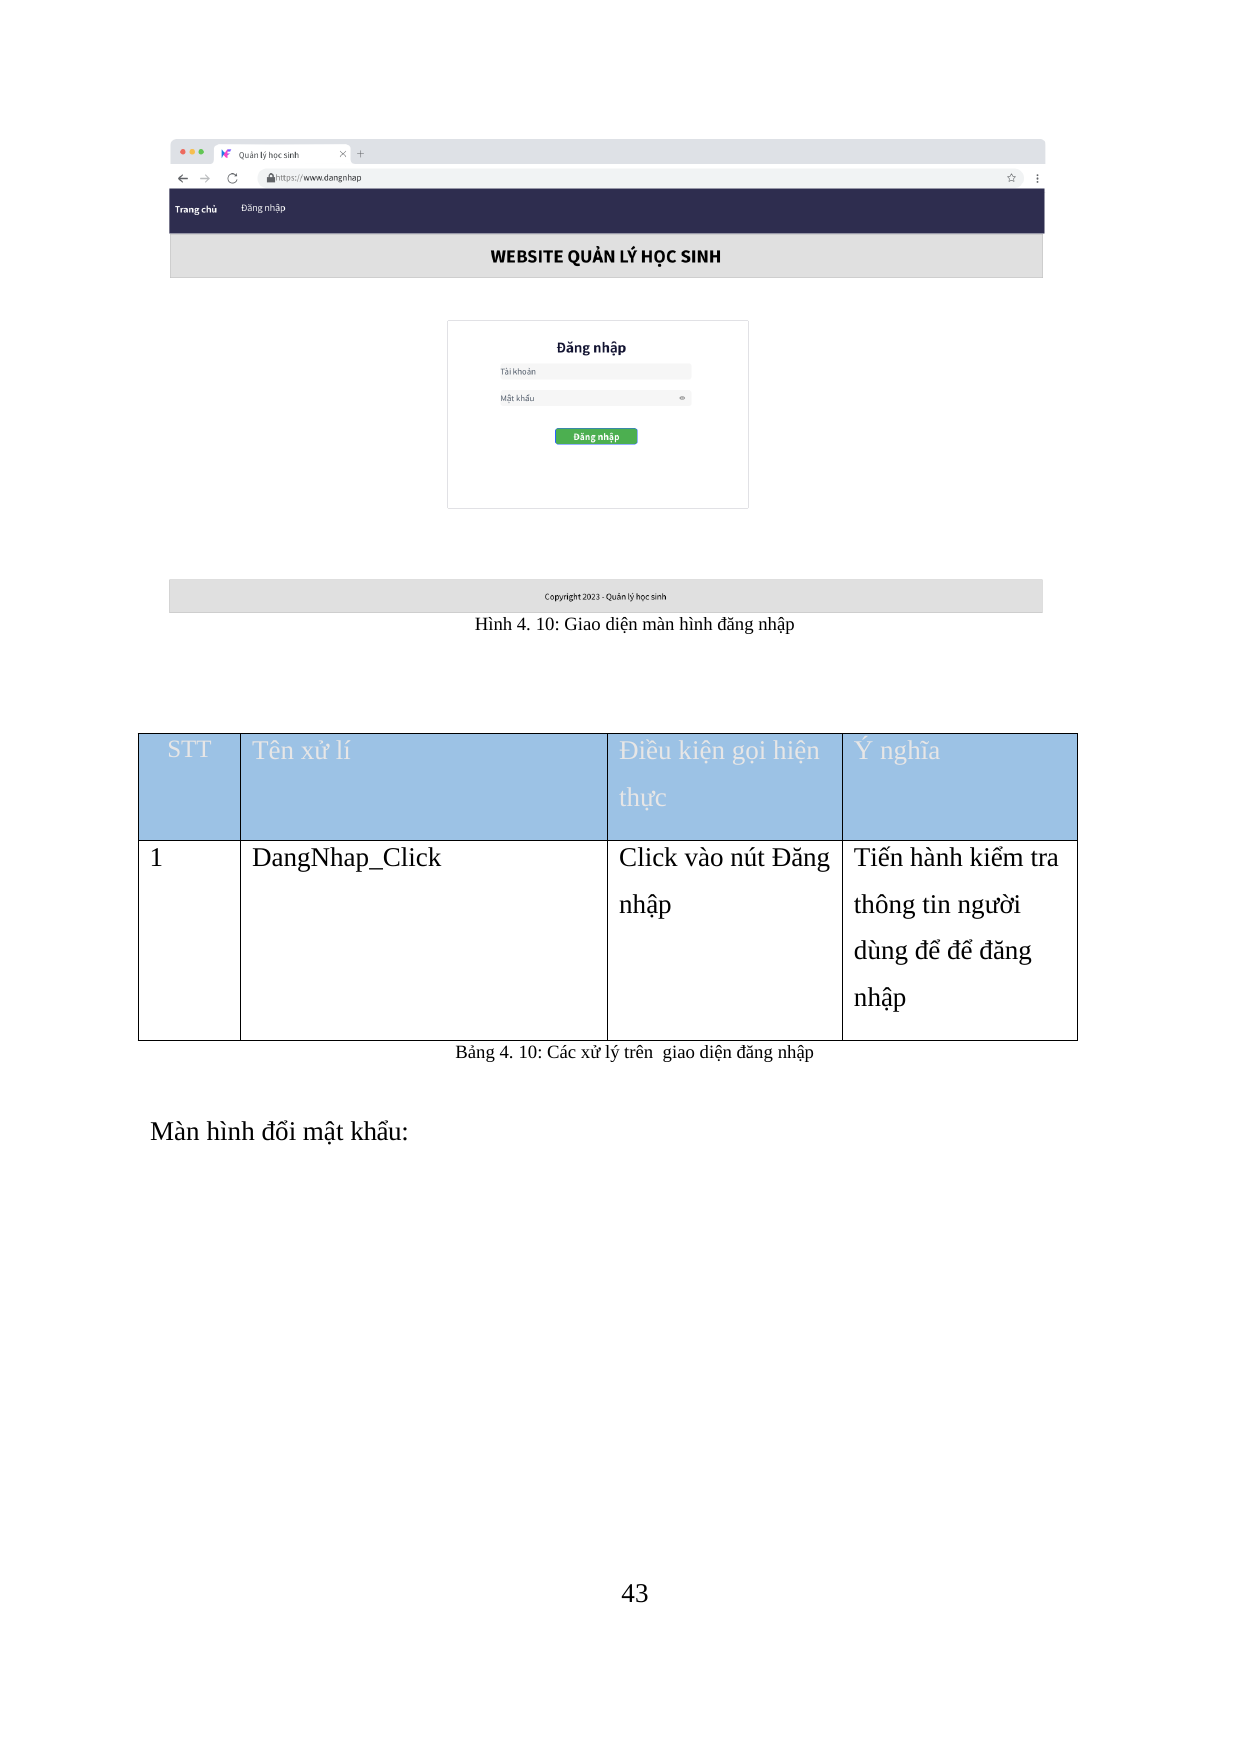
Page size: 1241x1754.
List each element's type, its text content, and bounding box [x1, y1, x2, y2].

table_header Điều kiện gọi hiện thực [608, 734, 842, 840]
text Hình 4. 10: Giao diện màn hình đăng nhập [137, 613, 1132, 634]
table_header Tên xử lí [241, 734, 607, 840]
picture [169, 139, 1046, 613]
text Màn hình đổi mật khẩu: [150, 1115, 1132, 1146]
table_header Ý nghĩa [843, 734, 1077, 840]
table_cell DangNhap_Click [241, 841, 607, 1040]
table_cell Tiến hành kiểm tra thông tin người dùng để để đăng nhập [843, 841, 1077, 1040]
table_header STT [139, 734, 240, 840]
table_cell 1 [139, 841, 240, 1040]
table_cell Click vào nút Đăng nhập [608, 841, 842, 1040]
text Bảng 4. 10: Các xử lý trên giao diện đăng nhập [137, 1041, 1132, 1063]
